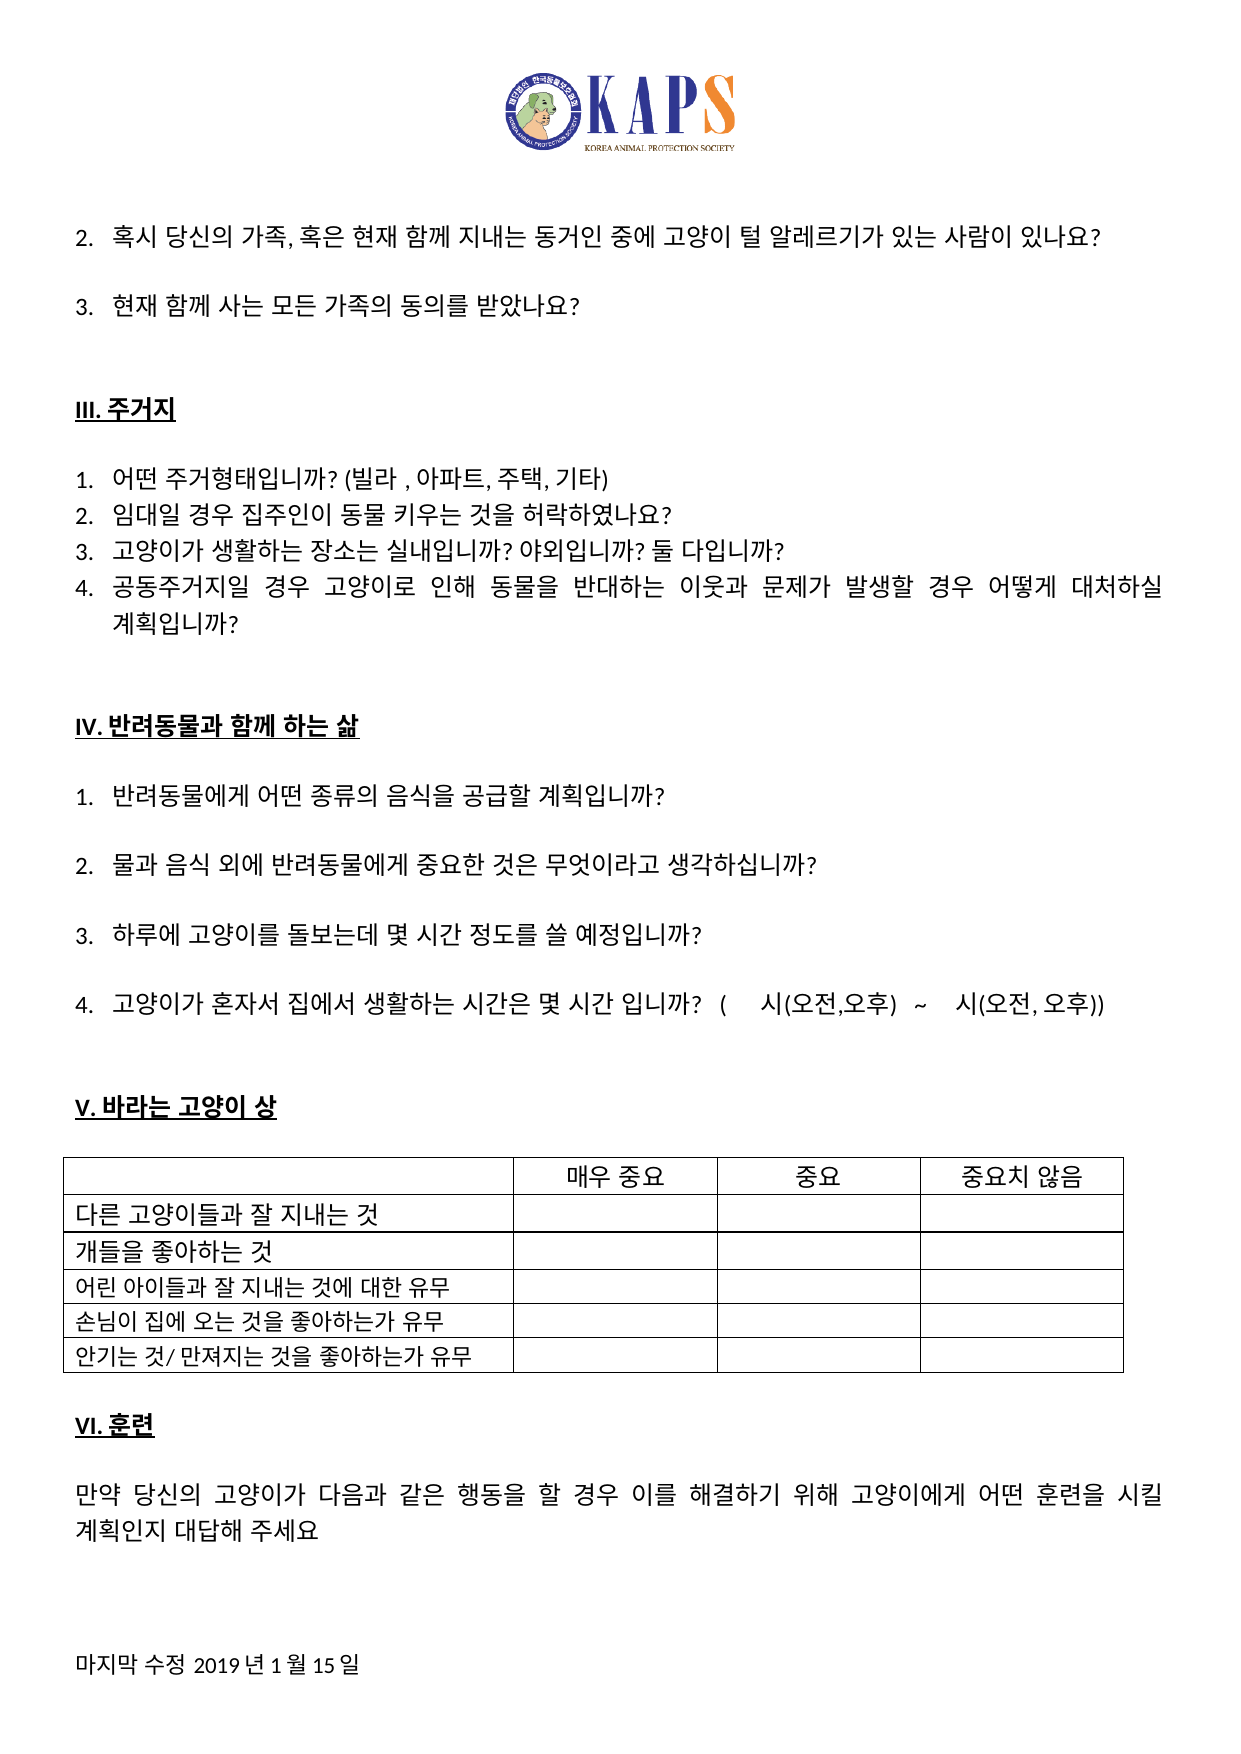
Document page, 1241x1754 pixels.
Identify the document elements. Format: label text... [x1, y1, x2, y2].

table_cell 안기는 것/ 만져지는 것을 좋아하는가 유무 [64, 1338, 513, 1372]
table_cell [514, 1338, 717, 1372]
table_cell [921, 1195, 1123, 1231]
table_cell [718, 1304, 920, 1337]
picture [505, 73, 735, 151]
table_cell [921, 1233, 1123, 1269]
text IV. 반려동물과 함께 하는 삶 [75, 707, 1165, 743]
list 물과 음식 외에 반려동물에게 중요한 것은 무엇이라고 생각하십니까? [75, 846, 1165, 882]
table_cell [718, 1270, 920, 1303]
table_cell 어린 아이들과 잘 지내는 것에 대한 유무 [64, 1270, 513, 1303]
list 고양이가 생활하는 장소는 실내입니까? 야외입니까? 둘 다입니까? [75, 532, 1165, 568]
table_cell [514, 1233, 717, 1269]
table_cell [921, 1304, 1123, 1337]
table_header [64, 1158, 513, 1194]
table_cell [718, 1233, 920, 1269]
table_cell 다른 고양이들과 잘 지내는 것 [64, 1195, 513, 1231]
table_cell 손님이 집에 오는 것을 좋아하는가 유무 [64, 1304, 513, 1337]
table_cell [718, 1195, 920, 1231]
table_cell [718, 1338, 920, 1372]
text VI. 훈련 [75, 1406, 1165, 1442]
list 혹시 당신의 가족, 혹은 현재 함께 지내는 동거인 중에 고양이 털 알레르기가 있는 사람이 있나요? [75, 217, 1165, 254]
list 공동주거지일 경우 고양이로 인해 동물을 반대하는 이웃과 문제가 발생할 경우 어떻게 대처하실 계획입니까? [75, 568, 1165, 640]
list 하루에 고양이를 돌보는데 몇 시간 정도를 쓸 예정입니까? [75, 915, 1165, 951]
table_cell [921, 1338, 1123, 1372]
table_cell [514, 1195, 717, 1231]
list 현재 함께 사는 모든 가족의 동의를 받았나요? [75, 287, 1165, 323]
table_cell [514, 1270, 717, 1303]
text III. 주거지 [75, 389, 1165, 426]
text 만약 당신의 고양이가 다음과 같은 행동을 할 경우 이를 해결하기 위해 고양이에게 어떤 훈련을 시킬 계획인지 대답해 주세요 [75, 1475, 1165, 1548]
table_cell [921, 1270, 1123, 1303]
list 반려동물에게 어떤 종류의 음식을 공급할 계획입니까? [75, 776, 1165, 812]
table_cell [514, 1304, 717, 1337]
text V. 바라는 고양이 상 [75, 1087, 1165, 1124]
list 어떤 주거형태입니까? (빌라 , 아파트, 주택, 기타) [75, 459, 1165, 495]
list 임대일 경우 집주인이 동물 키우는 것을 허락하였나요? [75, 495, 1165, 532]
table_header 중요 [718, 1158, 920, 1194]
list 고양이가 혼자서 집에서 생활하는 시간은 몇 시간 입니까? ( 시(오전,오후) ~ 시(오전, 오후)) [75, 985, 1165, 1021]
table_header 중요치 않음 [921, 1158, 1123, 1194]
table_header 매우 중요 [514, 1158, 717, 1194]
table_cell 개들을 좋아하는 것 [64, 1233, 513, 1269]
